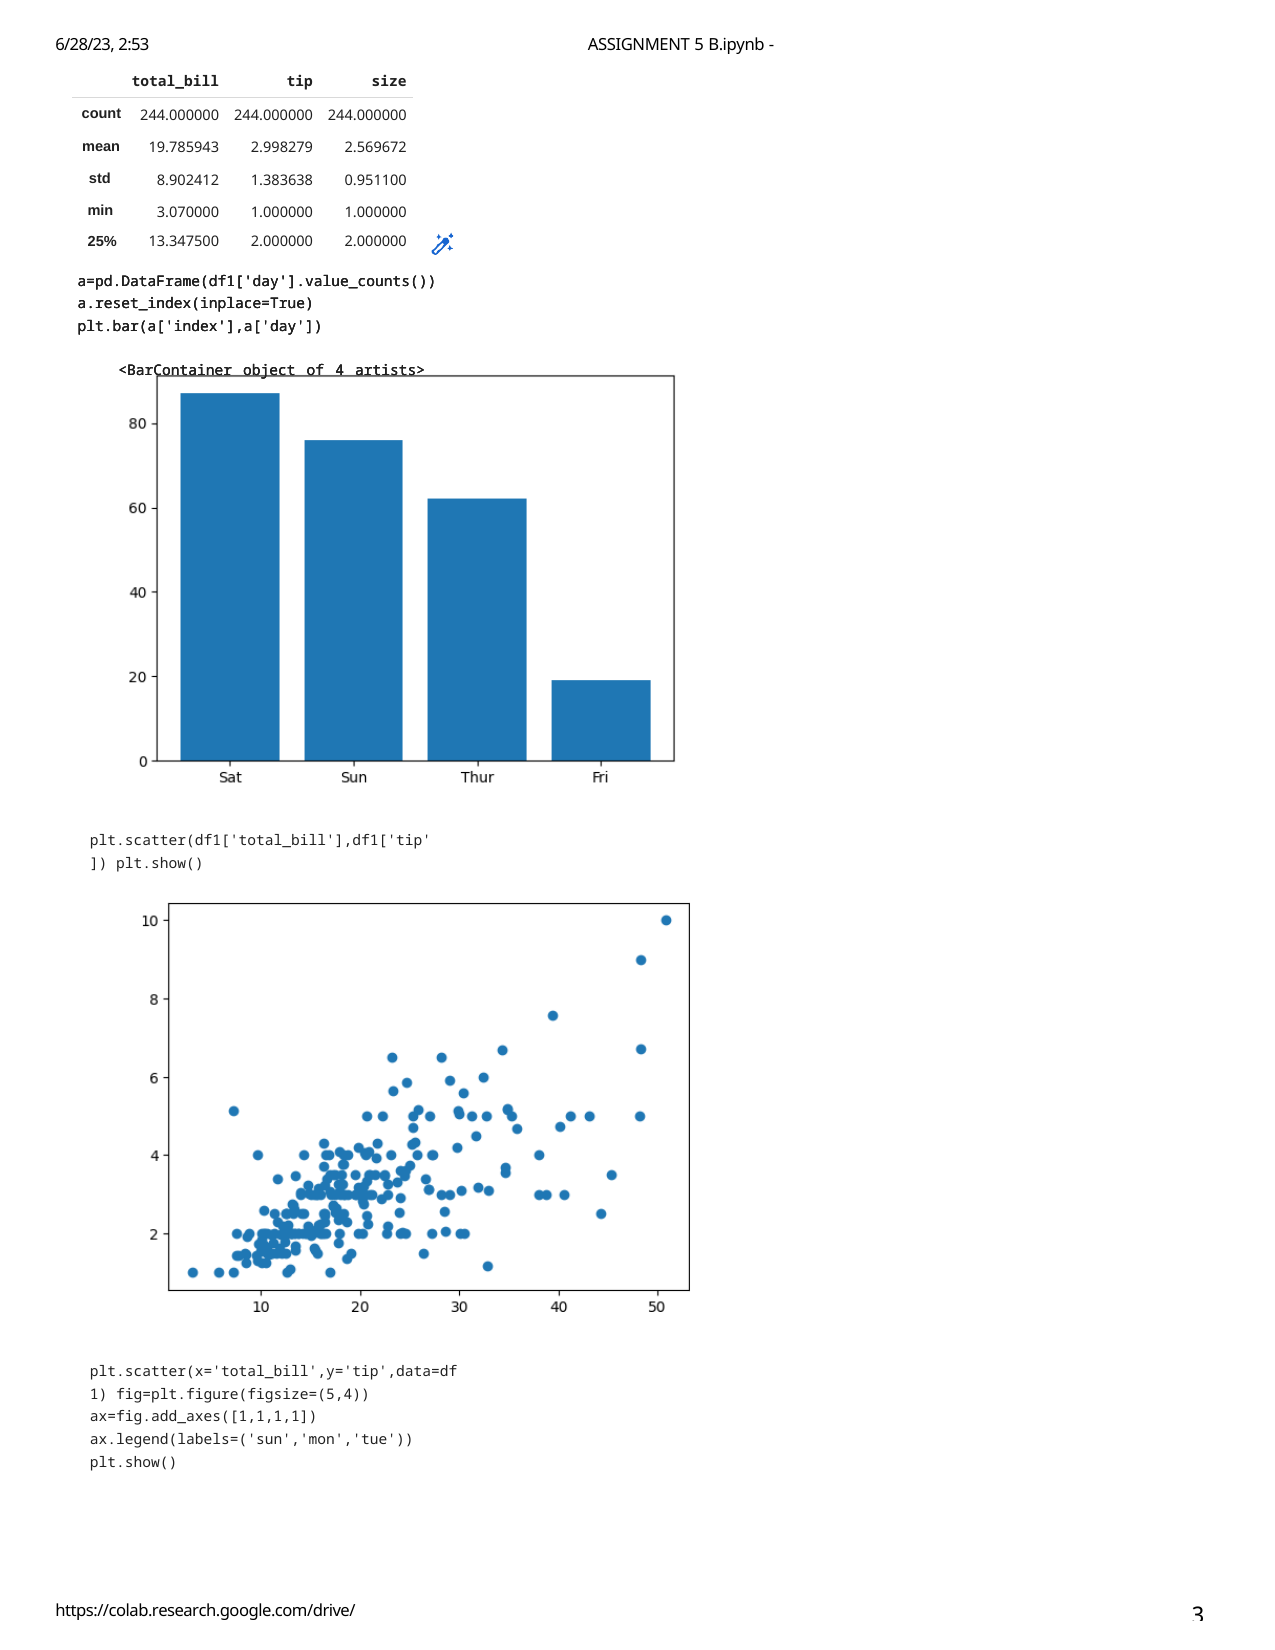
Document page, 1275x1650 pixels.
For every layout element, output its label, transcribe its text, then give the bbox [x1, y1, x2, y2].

picture [142, 902, 691, 1312]
picture [118, 365, 684, 796]
text plt.scatter(df1['total_bill'],df1['tip']) plt.show() [89, 830, 438, 873]
text plt.scatter(x='total_bill',y='tip',data=df1) fig=plt.figure(figsize=(5,4)) ax=fig.add_axes([1,1,1,1]) ax.legend(labels=('sun','mon','tue')) plt.show() [89, 1361, 464, 1472]
picture [431, 232, 454, 255]
